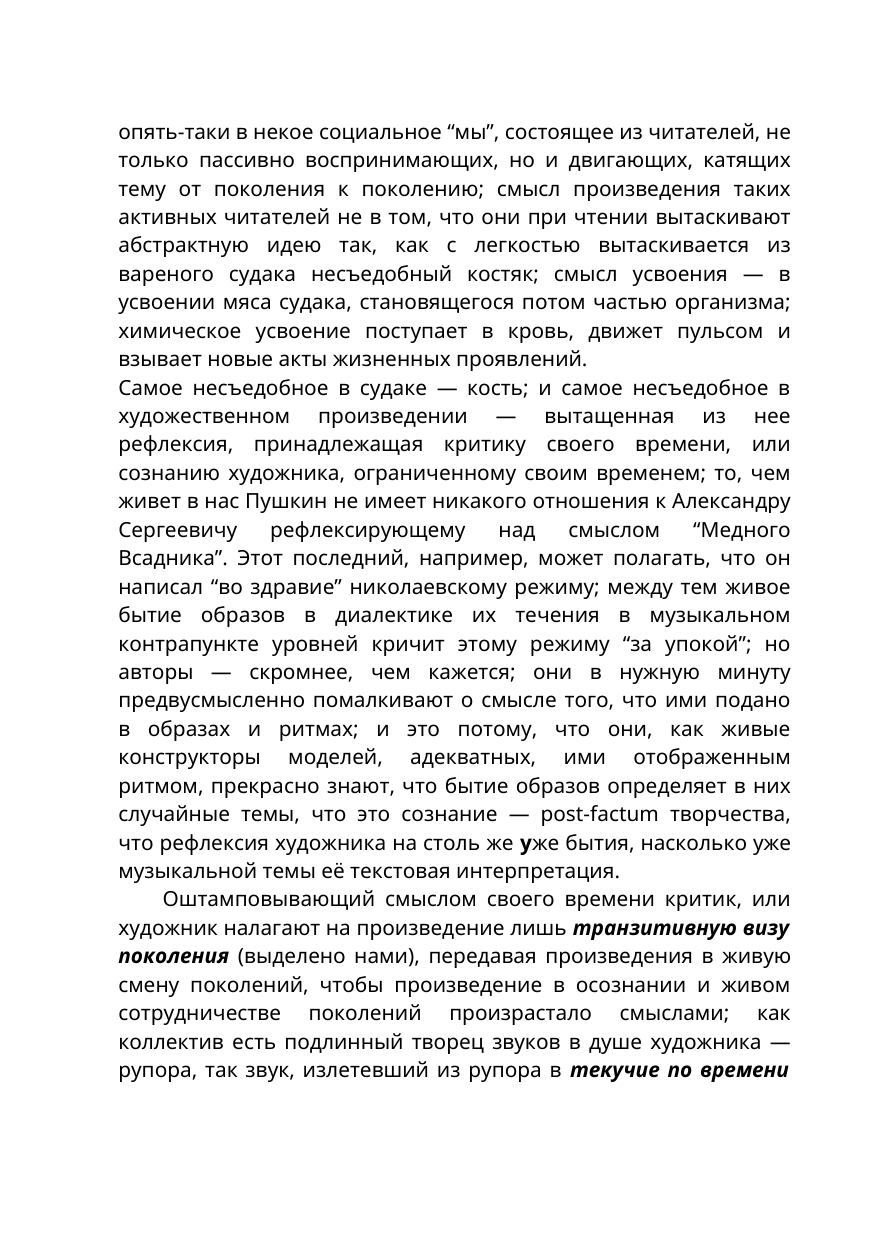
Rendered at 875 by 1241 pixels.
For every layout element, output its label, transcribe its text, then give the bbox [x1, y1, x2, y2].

text Самое несъедобное в судаке — кость; и самое несъедобное в художественном произведении — вытащенная из нее рефлексия, принадлежащая критику своего времени, или сознанию художника, ограниченному своим временем; то, чем живет в нас Пушкин не имеет никакого отношения к Александру Сергеевичу рефлексирующему над смыслом “Медного Всадника”. Этот последний, например, может полагать, что он написал “во здравие” николаевскому режиму; между тем живое бытие образов в диалектике их течения в музыкальном контрапункте уровней кричит этому режиму “за упокой”; но авторы — скромнее, чем кажется; они в нужную минуту предвусмысленно помалкивают о смысле того, что ими подано в образах и ритмах; и это потому, что они, как живые конструкторы моделей, адекватных, ими отображенным ритмом, прекрасно знают, что бытие образов определяет в них случайные темы, что это сознание — post-factum творчества, что рефлексия художника на столь же уже бытия, насколько уже музыкальной темы её текстовая интерпретация. [118, 373, 791, 884]
